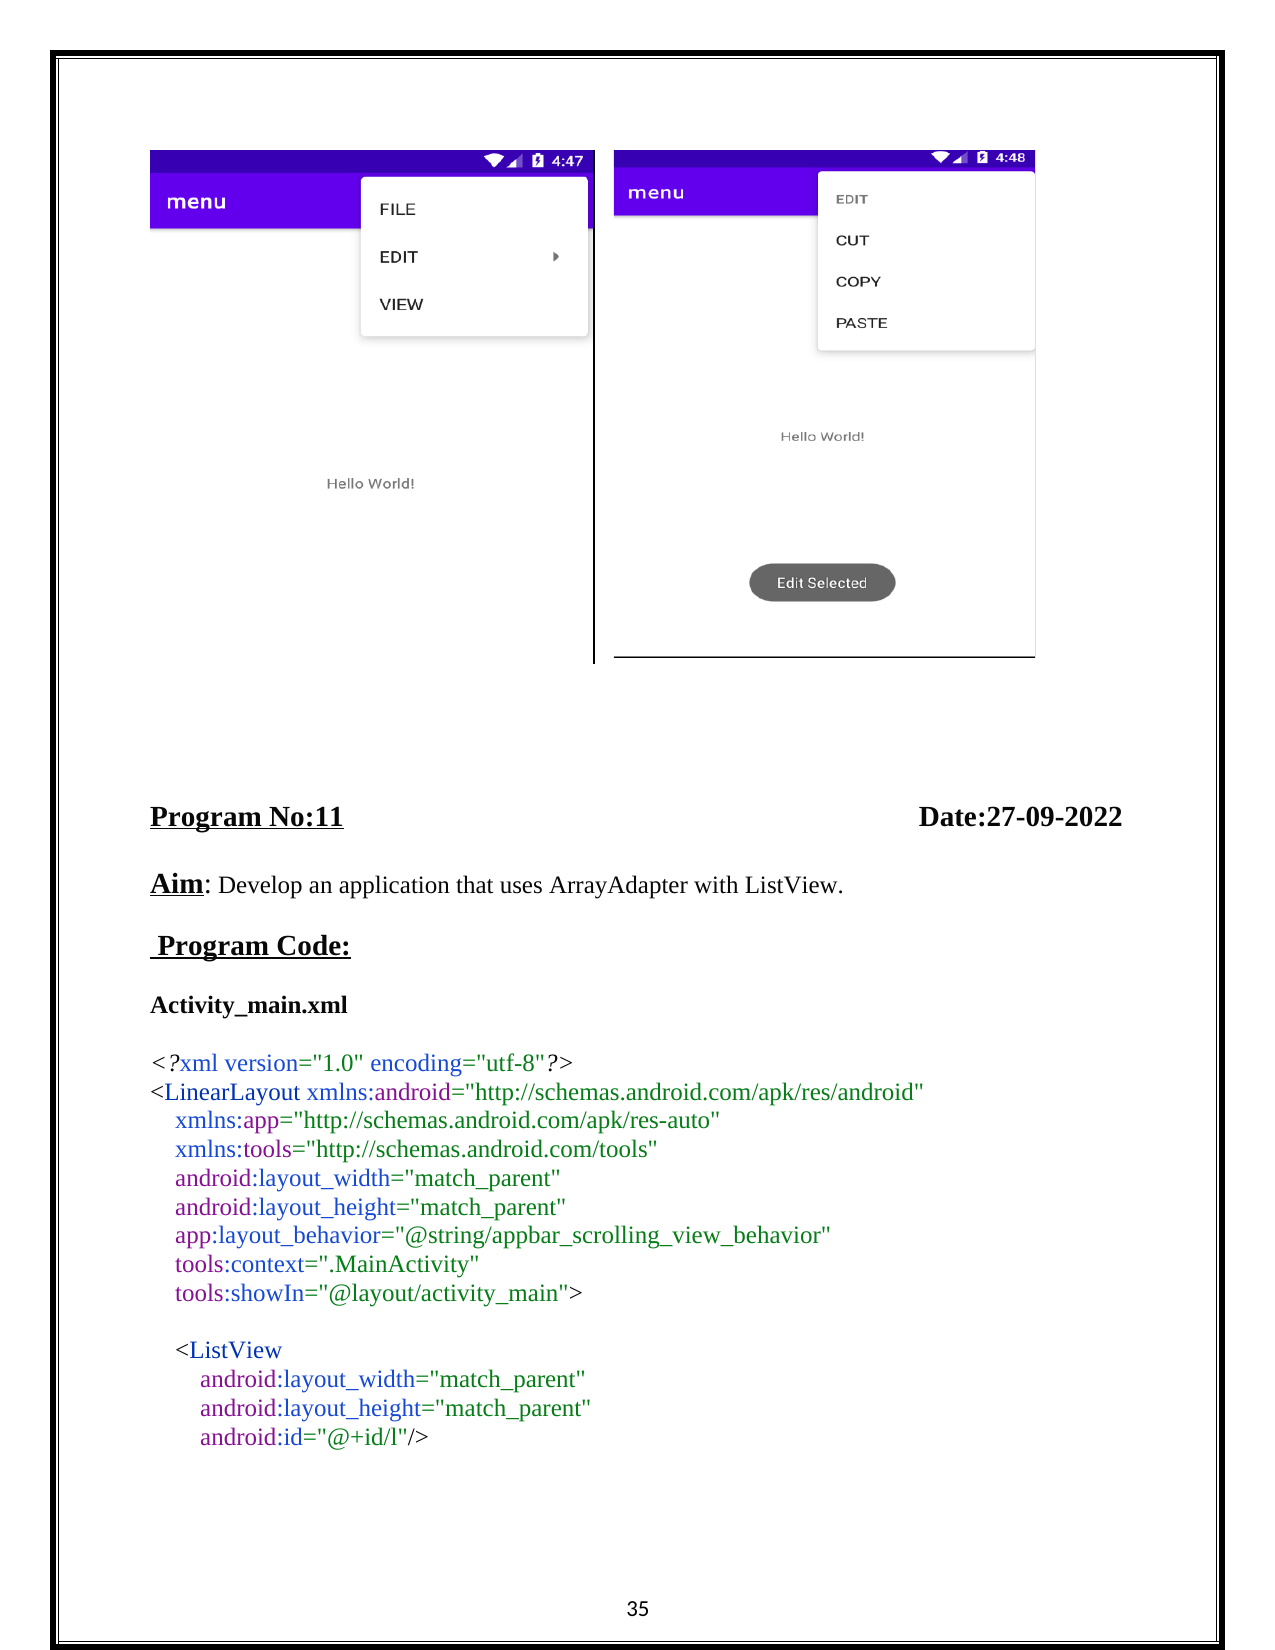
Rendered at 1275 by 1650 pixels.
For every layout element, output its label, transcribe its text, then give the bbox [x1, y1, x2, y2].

text Program No:11 Date:27-09-2022 [150, 799, 1125, 832]
picture [150, 150, 595, 664]
text <?xml version="1.0" encoding="utf-8"?> <LinearLayout xmlns:android="http://schemas.android.com/apk/res/android" xmlns:app="http://schemas.android.com/apk/res-auto" xmlns:tools="http://schemas.android.com/tools" android:layout_width="match_parent" android:layout_height="match_parent" app:layout_behavior="@string/appbar_scrolling_view_behavior" tools:context=".MainActivity" tools:showIn="@layout/activity_main"> <ListView android:layout_width="match_parent" android:layout_height="match_parent" android:id="@+id/l"/> [150, 1048, 1125, 1450]
text Program Code: [150, 928, 1125, 962]
picture [613, 150, 1035, 658]
text Activity_main.xml [150, 990, 1125, 1019]
text Aim: Develop an application that uses ArrayAdapter with ListView. [150, 866, 1125, 899]
